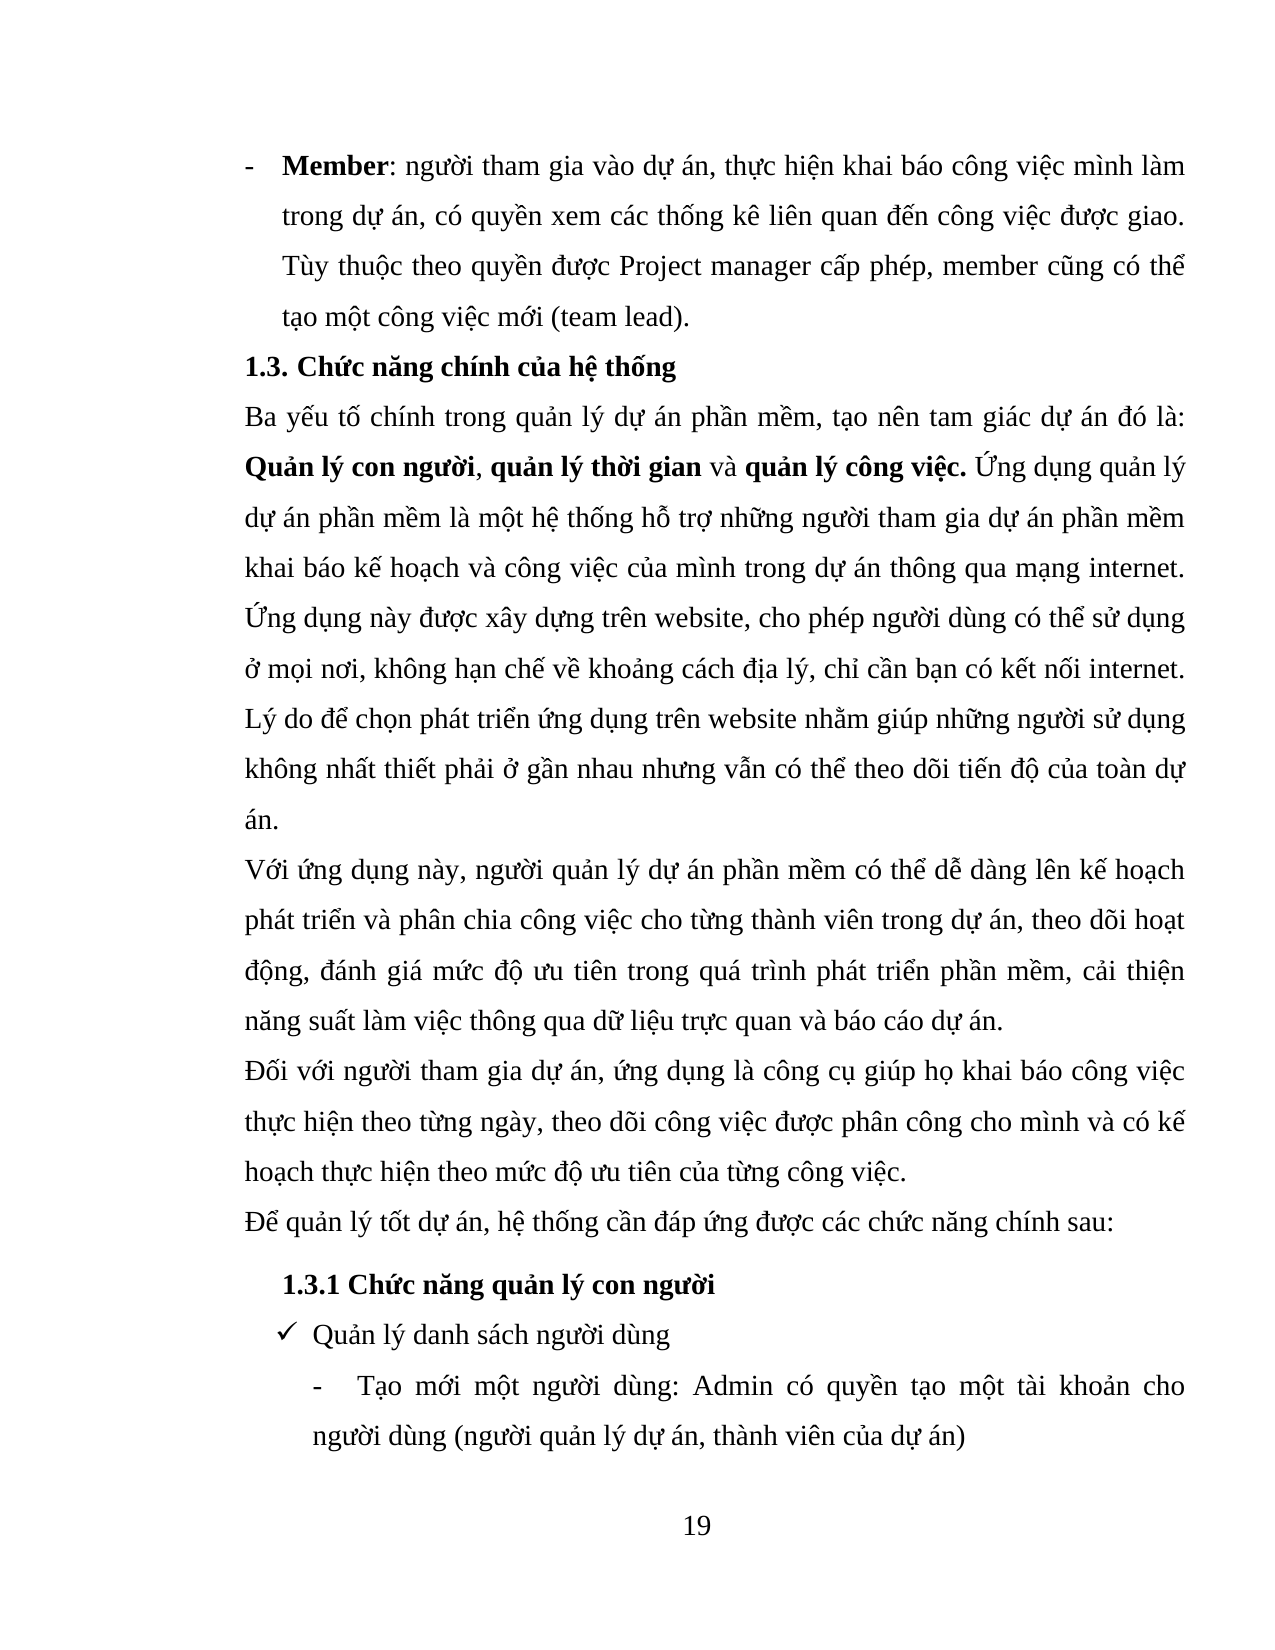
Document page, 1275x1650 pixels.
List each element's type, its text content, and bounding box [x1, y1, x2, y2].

list Member: người tham gia vào dự án, thực hiện khai báo công việc mình làm trong dự án, có quyền xem các thống kê liên quan đến công việc được giao. Tùy thuộc theo quyền được Project manager cấp phép, member cũng có thể tạo một công việc mới (team lead). [244, 148, 1186, 332]
text 1.3.1 Chức năng quản lý con người [282, 1267, 1186, 1301]
list Với ứng dụng này, người quản lý dự án phần mềm có thể dễ dàng lên kế hoạch phát triển và phân chia công việc cho từng thành viên trong dự án, theo dõi hoạt động, đánh giá mức độ ưu tiên trong quá trình phát triển phần mềm, cải thiện năng suất làm việc thông qua dữ liệu trực quan và báo cáo dự án. [244, 852, 1186, 1037]
list Để quản lý tốt dự án, hệ thống cần đáp ứng được các chức năng chính sau: [244, 1204, 1186, 1238]
list Ba yếu tố chính trong quản lý dự án phần mềm, tạo nên tam giác dự án đó là: Quản lý con người, quản lý thời gian và quản lý công việc. Ứng dụng quản lý dự án phần mềm là một hệ thống hỗ trợ những người tham gia dự án phần mềm khai báo kế hoạch và công việc của mình trong dự án thông qua mạng internet. Ứng dụng này được xây dựng trên website, cho phép người dùng có thể sử dụng ở mọi nơi, không hạn chế về khoảng cách địa lý, chỉ cần bạn có kết nối internet. Lý do để chọn phát triển ứng dụng trên website nhằm giúp những người sử dụng không nhất thiết phải ở gần nhau nhưng vẫn có thể theo dõi tiến độ của toàn dự án. [244, 399, 1186, 835]
list Đối với người tham gia dự án, ứng dụng là công cụ giúp họ khai báo công việc thực hiện theo từng ngày, theo dõi công việc được phân công cho mình và có kế hoạch thực hiện theo mức độ ưu tiên của từng công việc. [244, 1053, 1186, 1187]
list Quản lý danh sách người dùng [275, 1317, 1186, 1351]
list - Tạo mới một người dùng: Admin có quyền tạo một tài khoản cho người dùng (người quản lý dự án, thành viên của dự án) [312, 1368, 1186, 1452]
list Chức năng chính của hệ thống [244, 349, 1186, 382]
